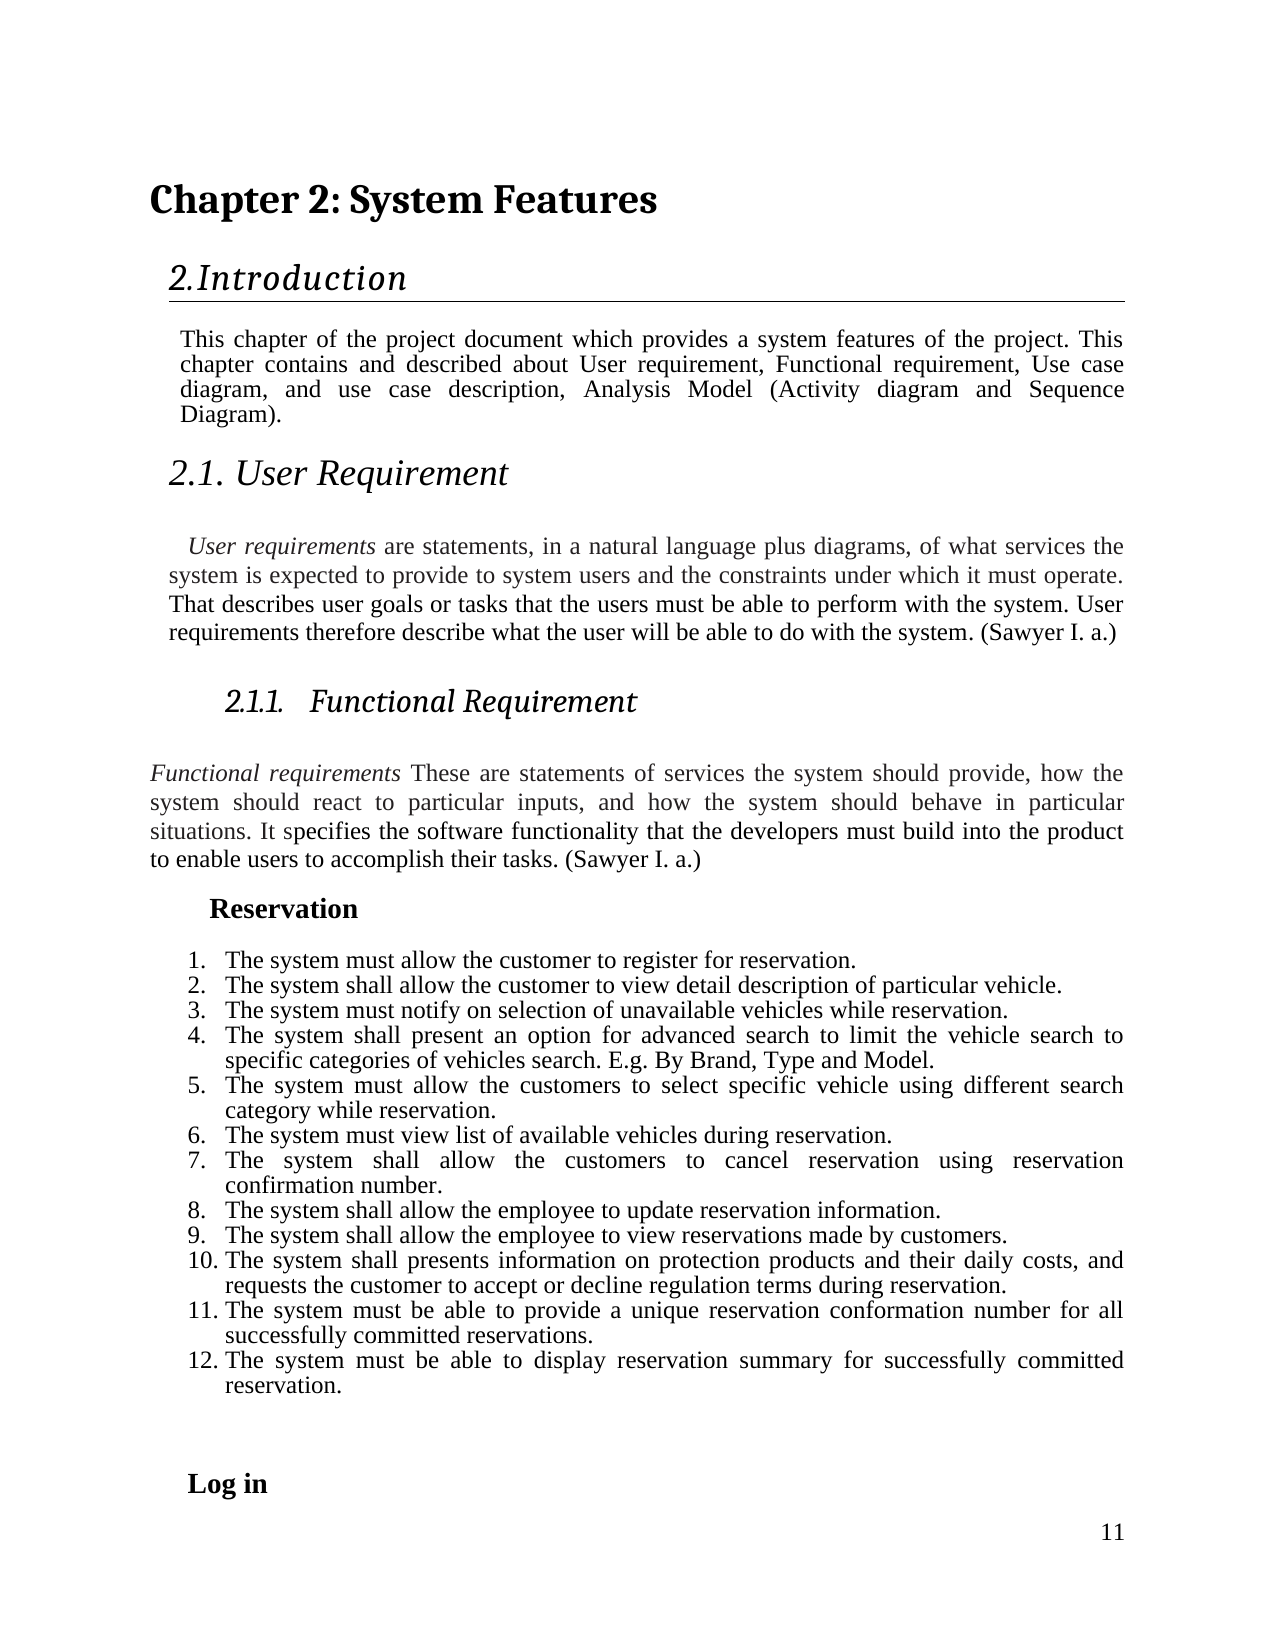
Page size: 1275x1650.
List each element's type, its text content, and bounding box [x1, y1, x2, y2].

subtitle Chapter 2: System Features [229, 194, 379, 219]
list The system must be able to provide a unique reservation conformation number for all successfully committed reservations. [187, 1298, 1125, 1348]
list The system shall allow the employee to update reservation information. [187, 1198, 1125, 1223]
list The system must view list of available vehicles during reservation. [187, 1123, 1125, 1148]
subtitle Chapter 2: System Features [150, 194, 224, 219]
list The system shall presents information on protection products and their daily costs, and requests the customer to accept or decline regulation terms during reservation. [187, 1248, 1125, 1298]
subtitle Introduction [169, 256, 1125, 301]
text Functional requirements These are statements of services the system should provide, how the system should react to particular inputs, and how the system should behave in particular situations. It specifies the software functionality that the developers must build into the product to enable users to accomplish their tasks. (Sawyer I. a.) [150, 758, 1125, 873]
subtitle User Requirement [169, 465, 1125, 490]
list The system must allow the customers to select specific vehicle using different search category while reservation. [187, 1073, 1125, 1123]
subtitle Functional Requirement [225, 692, 1125, 717]
list The system must notify on selection of unavailable vehicles while reservation. [187, 998, 1125, 1023]
list User requirements are statements, in a natural language plus diagrams, of what services the system is expected to provide to system users and the constraints under which it must operate. That describes user goals or tasks that the users must be able to perform with the system. User requirements therefore describe what the user will be able to do with the system. (Sawyer I. a.) [169, 531, 1125, 646]
list The system must be able to display reservation summary for successfully committed reservation. [187, 1348, 1125, 1398]
text Log in [187, 1473, 1125, 1498]
list The system shall allow the customers to cancel reservation using reservation confirmation number. [187, 1148, 1125, 1198]
list The system must allow the customer to register for reservation. [187, 948, 1125, 973]
list The system shall present an option for advanced search to limit the vehicle search to specific categories of vehicles search. E.g. By Brand, Type and Model. [187, 1023, 1125, 1073]
text Reservation [180, 898, 1125, 923]
list The system shall allow the customer to view detail description of particular vehicle. [187, 973, 1125, 998]
subtitle Chapter 2: System Features [380, 194, 1125, 219]
text This chapter of the project document which provides a system features of the project. This chapter contains and described about User requirement, Functional requirement, Use case diagram, and use case description, Analysis Model (Activity diagram and Sequence Diagram). [180, 327, 1125, 427]
list The system shall allow the employee to view reservations made by customers. [187, 1223, 1125, 1248]
